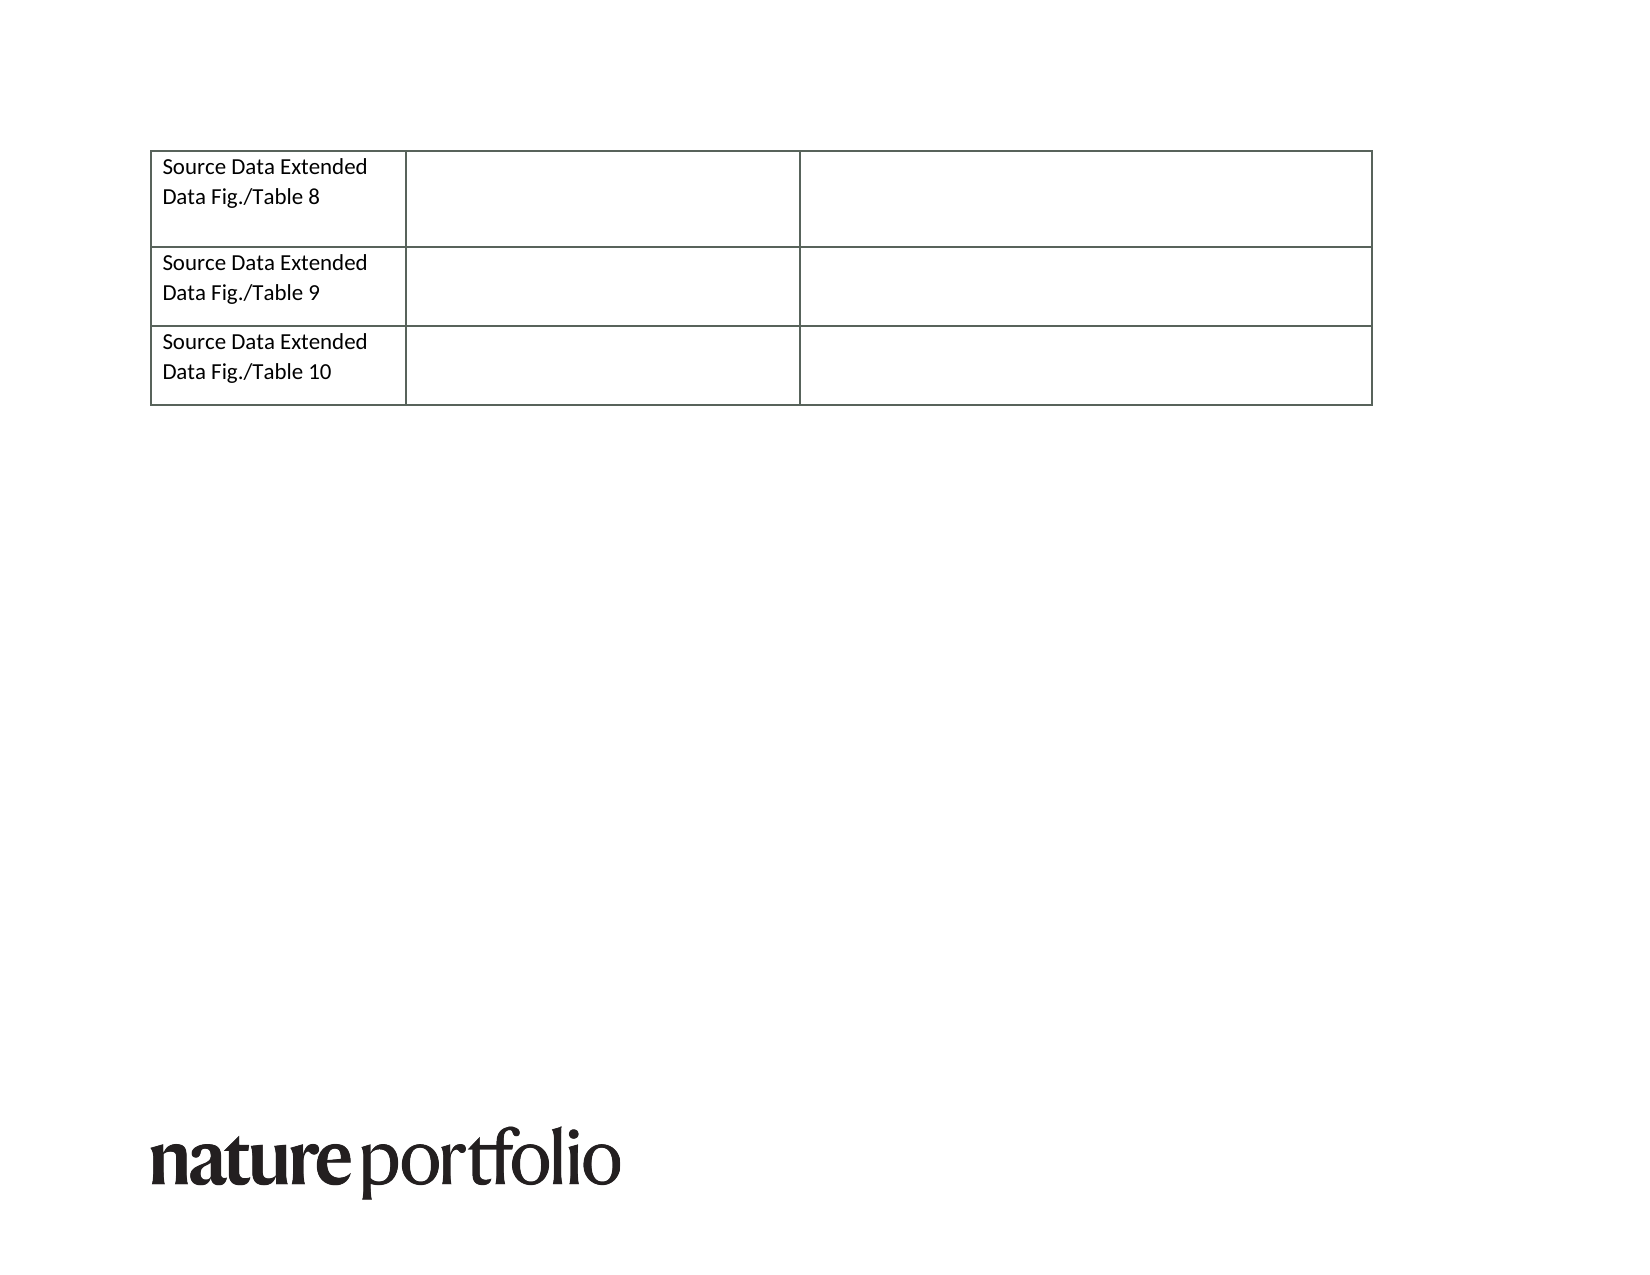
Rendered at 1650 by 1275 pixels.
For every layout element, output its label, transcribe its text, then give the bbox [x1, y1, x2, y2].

table_cell [801, 327, 1371, 404]
picture [150, 1126, 621, 1200]
table_cell [801, 152, 1371, 246]
table_cell Source Data Extended Data Fig./Table 8 [152, 152, 405, 246]
table_cell [407, 152, 799, 246]
table_cell [801, 248, 1371, 325]
table_cell Source Data Extended Data Fig./Table 9 [152, 248, 405, 325]
table_cell [407, 248, 799, 325]
table_cell [407, 327, 799, 404]
table_cell Source Data Extended Data Fig./Table 10 [152, 327, 405, 404]
